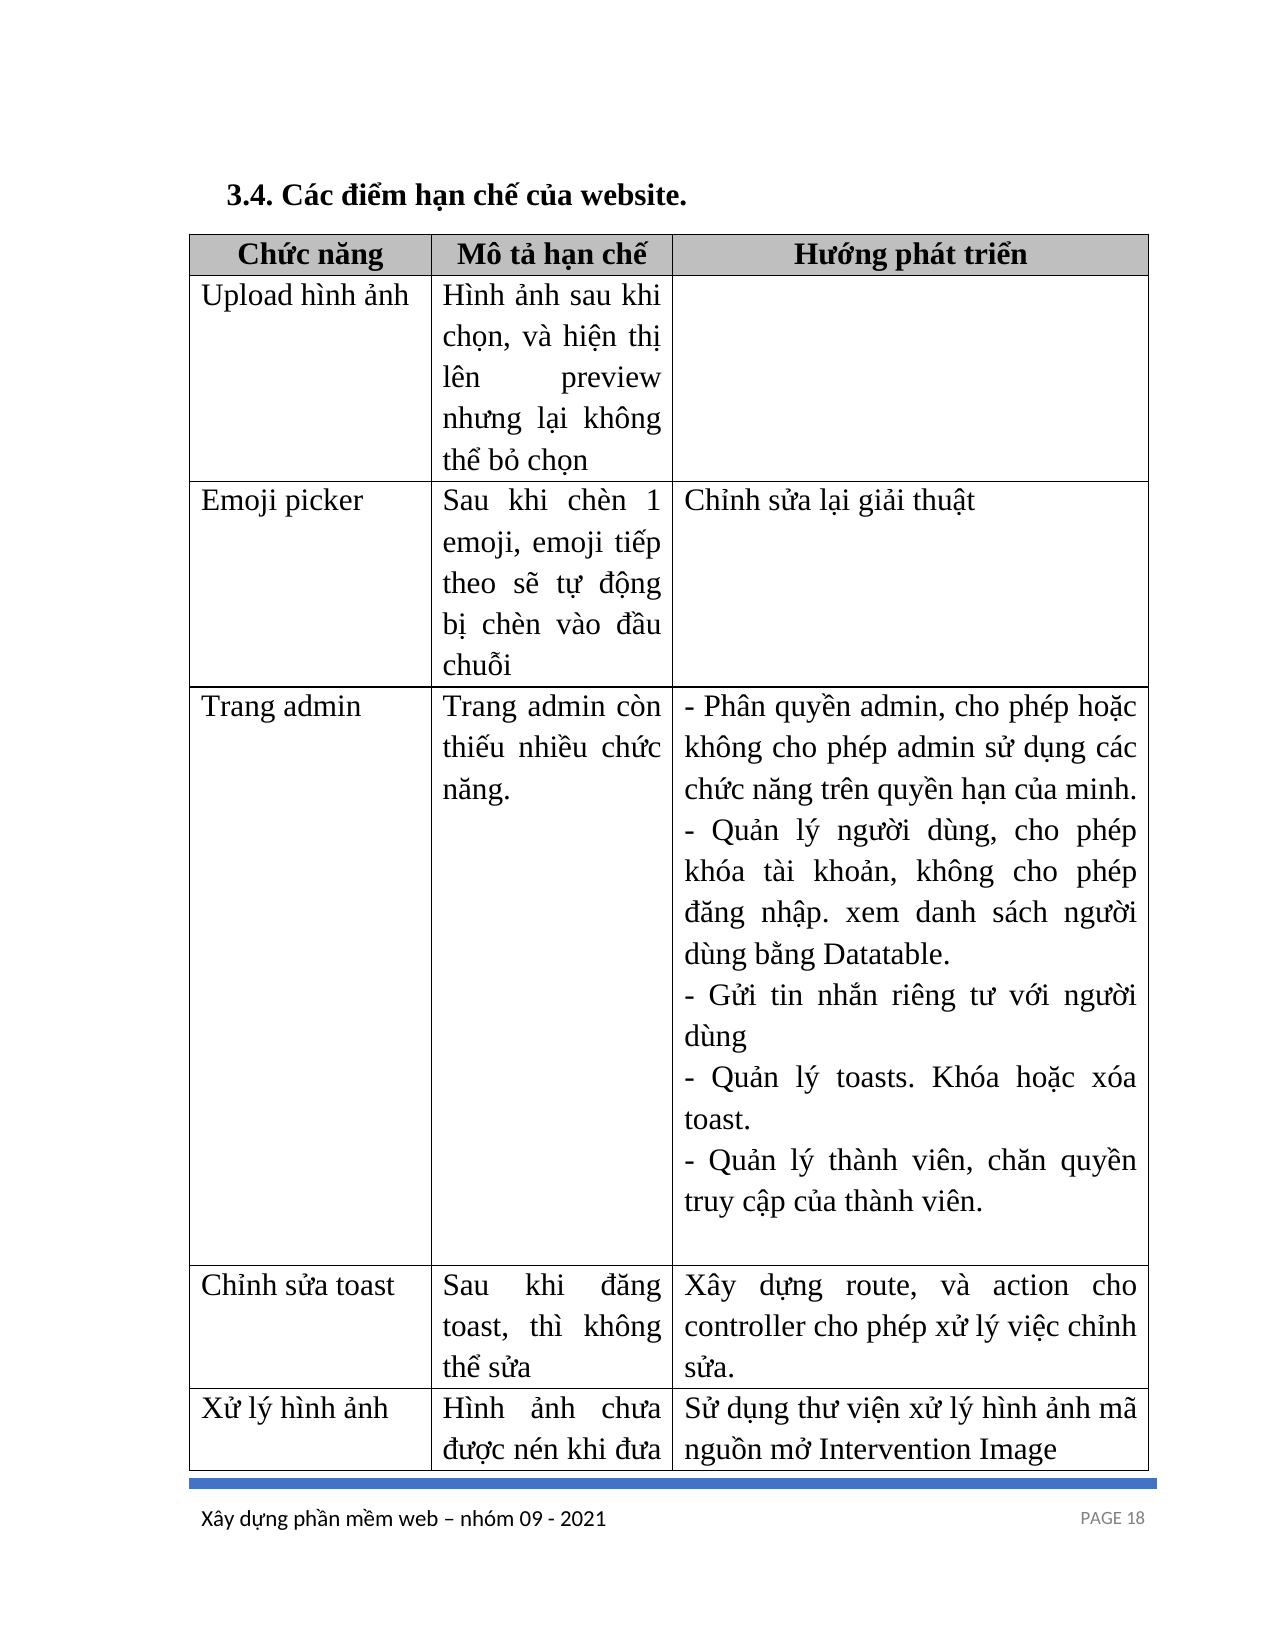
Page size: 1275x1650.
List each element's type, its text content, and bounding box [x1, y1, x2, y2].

table_cell Trang admin còn thiếu nhiều chức năng. [432, 688, 672, 1265]
table_header Mô tả hạn chế [432, 235, 672, 275]
table_cell Upload hình ảnh [190, 276, 431, 481]
table_cell Hình ảnh chưa được nén khi đưa lên server [432, 1389, 672, 1470]
table_cell Chỉnh sửa toast [190, 1266, 431, 1388]
table_cell Sau khi chèn 1 emoji, emoji tiếp theo sẽ tự động bị chèn vào đầu chuỗi [432, 482, 672, 686]
table_header Hướng phát triển [673, 235, 1148, 275]
table_cell Trang admin [190, 688, 431, 1265]
table_cell - Phân quyền admin, cho phép hoặc không cho phép admin sử dụng các chức năng trên quyền hạn của minh. - Quản lý người dùng, cho phép khóa tài khoản, không cho phép đăng nhập. xem danh sách người dùng bằng Datatable. - Gửi tin nhắn riêng tư với người dùng - Quản lý toasts. Khóa hoặc xóa toast. - Quản lý thành viên, chăn quyền truy cập của thành viên. [673, 688, 1148, 1265]
text Các điểm hạn chế của website. [226, 176, 1157, 212]
table_cell Sử dụng thư viện xử lý hình ảnh mã nguồn mở Intervention Image [673, 1389, 1148, 1470]
table_cell Chỉnh sửa lại giải thuật [673, 482, 1148, 686]
table_cell Xử lý hình ảnh [190, 1389, 431, 1470]
table_header Chức năng [190, 235, 431, 275]
table_cell Sau khi đăng toast, thì không thể sửa [432, 1266, 672, 1388]
table_cell Emoji picker [190, 482, 431, 686]
table_cell Xây dựng route, và action cho controller cho phép xử lý việc chỉnh sửa. [673, 1266, 1148, 1388]
table_cell [673, 276, 1148, 481]
table_cell Hình ảnh sau khi chọn, và hiện thị lên preview nhưng lại không thể bỏ chọn [432, 276, 672, 481]
